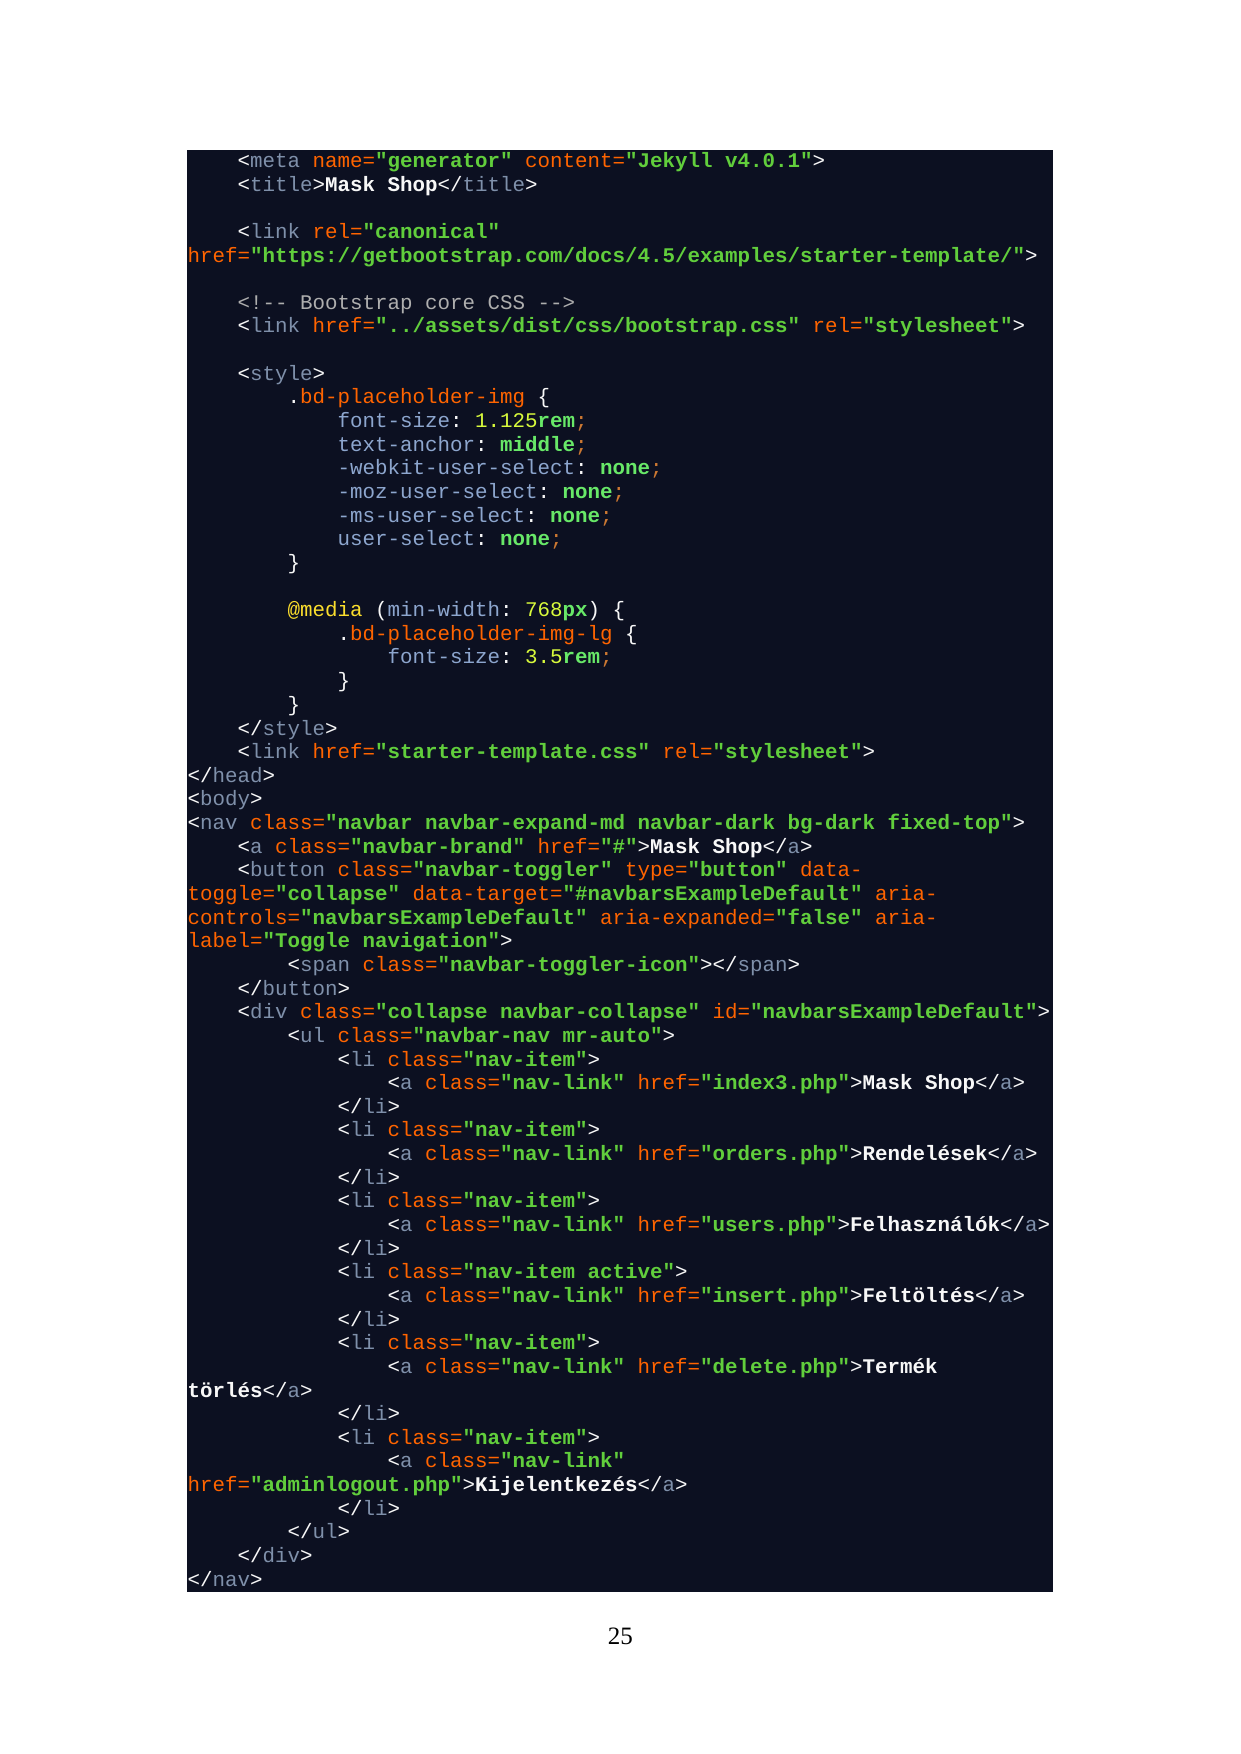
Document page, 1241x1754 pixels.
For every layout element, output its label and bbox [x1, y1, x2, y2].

text [187, 150, 1053, 1592]
